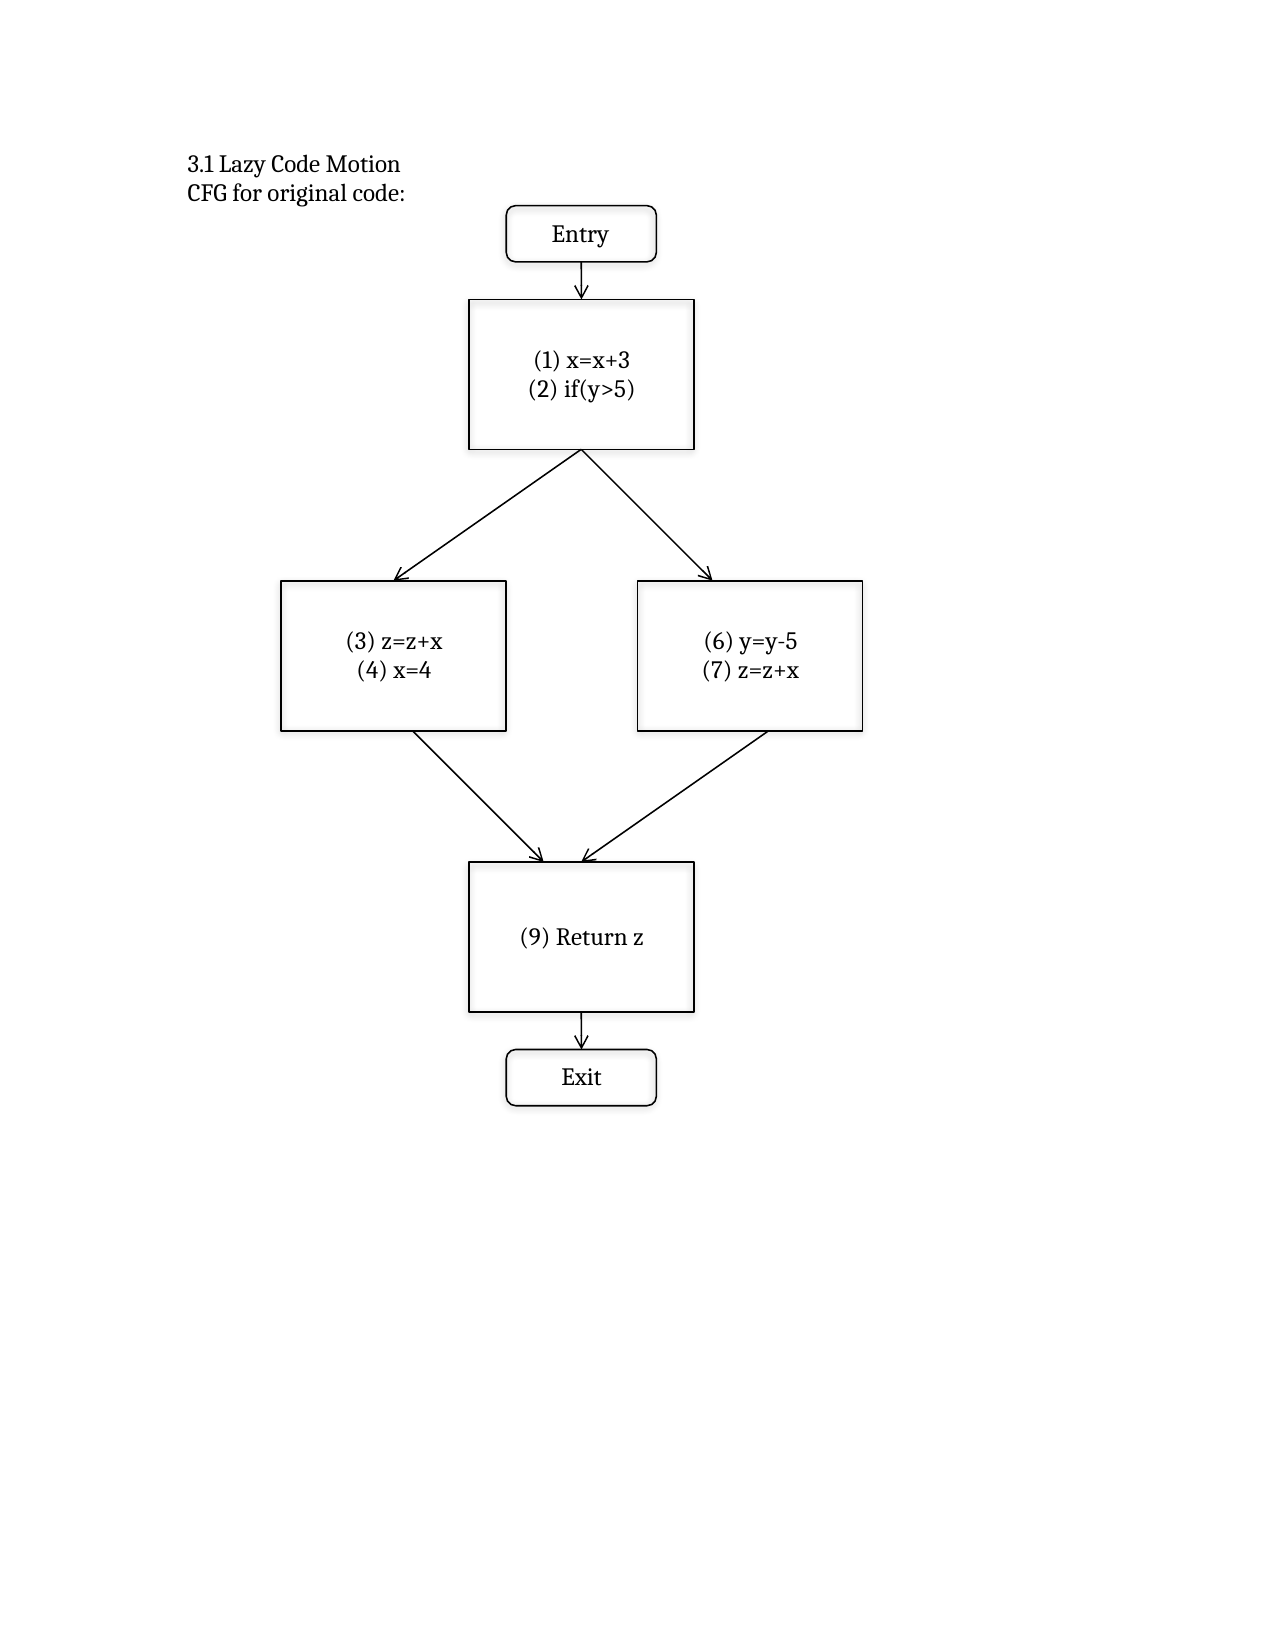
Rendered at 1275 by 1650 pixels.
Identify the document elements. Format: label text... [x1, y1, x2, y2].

text 3.1 Lazy Code Motion [187, 150, 1087, 179]
text CFG for original code: [187, 179, 1087, 207]
